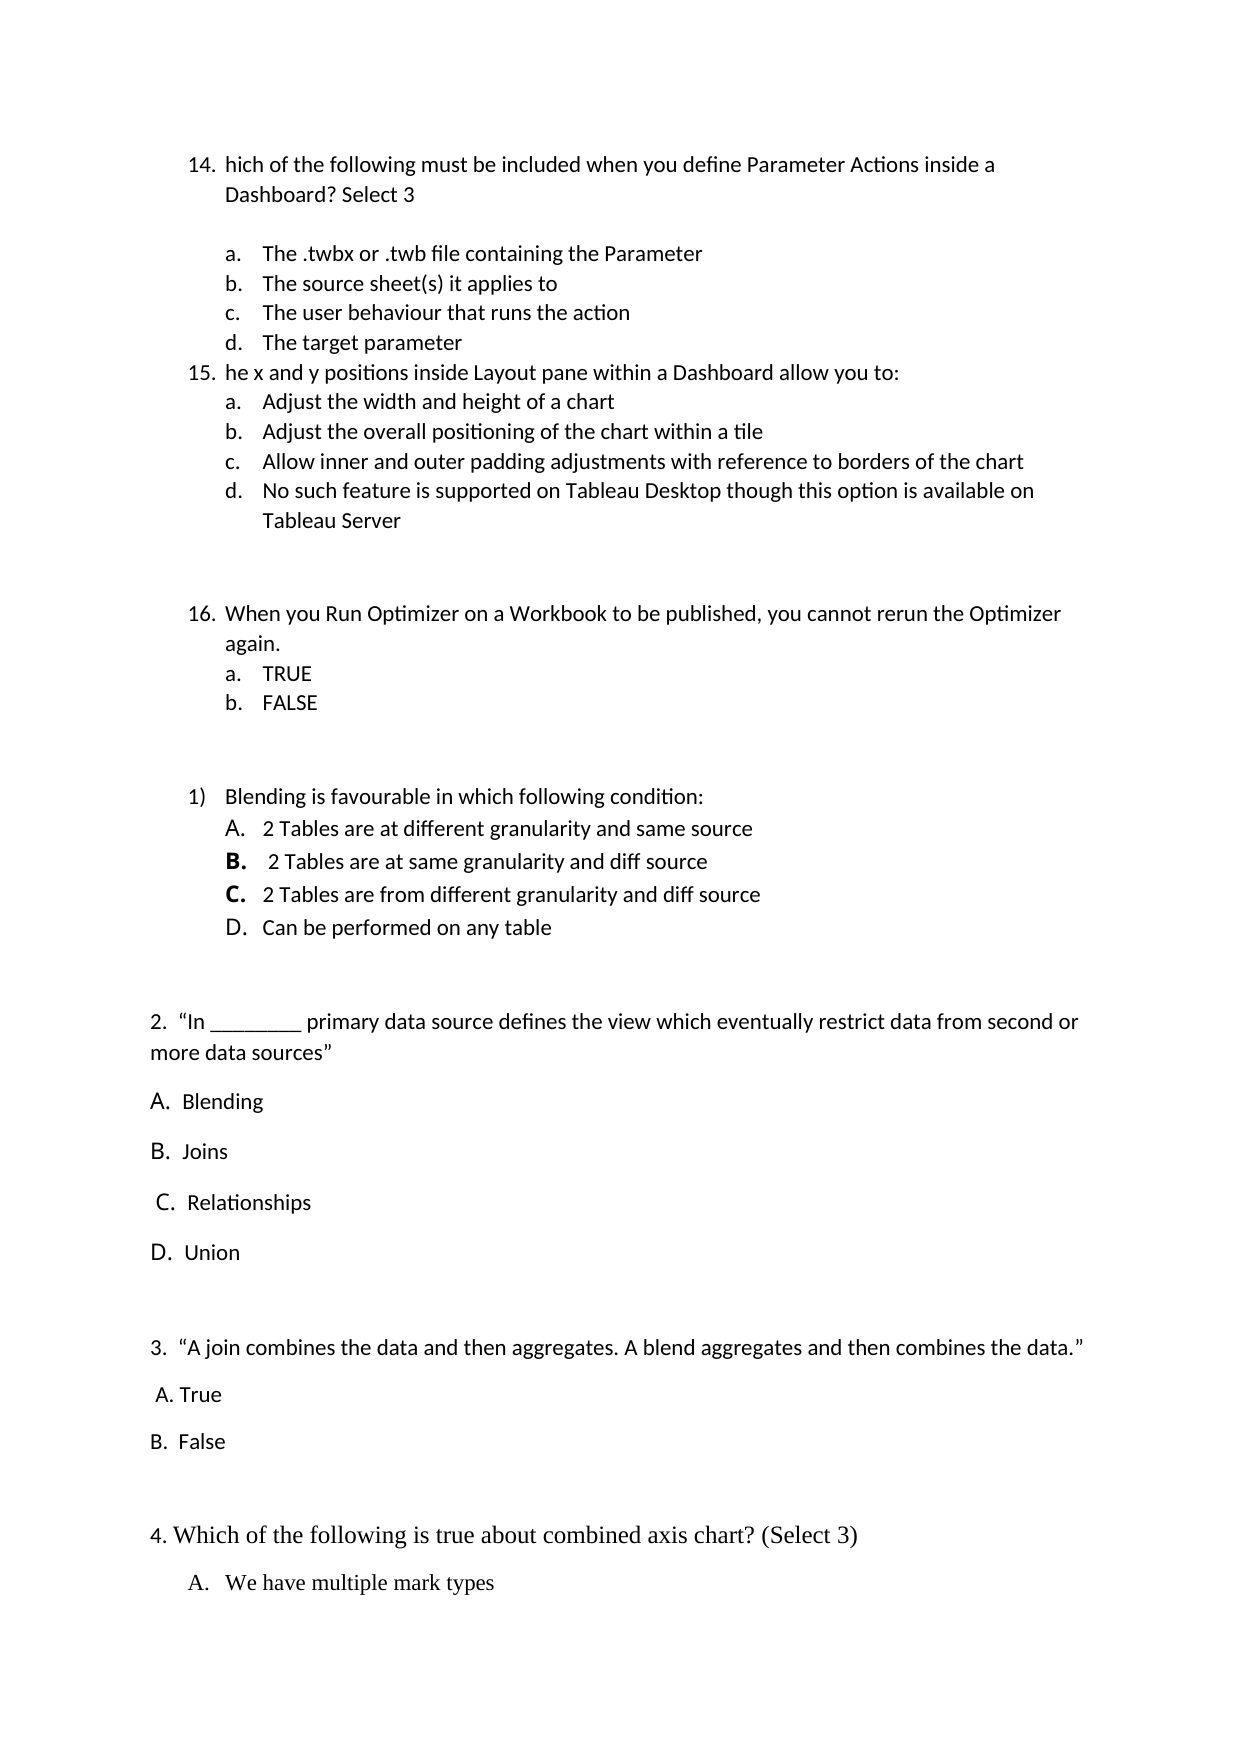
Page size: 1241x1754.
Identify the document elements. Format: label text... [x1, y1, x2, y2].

list 2 Tables are at same granularity and diff source [225, 844, 1090, 876]
text A. True [150, 1380, 1090, 1408]
list 2 Tables are from different granularity and diff source [225, 878, 1090, 909]
text 3. “A join combines the data and then aggregates. A blend aggregates and then combines the data.” [150, 1333, 1090, 1361]
list No such feature is supported on Tableau Desktop though this option is available on Tableau Server [225, 477, 1090, 534]
list When you Run Optimizer on a Workbook to be published, you cannot rerun the Optimizer again. [187, 599, 1090, 657]
text C. Relationships [150, 1185, 1090, 1217]
list FALSE [225, 688, 1090, 717]
list The target parameter [225, 328, 1090, 356]
text 2. “In ________ primary data source defines the view which eventually restrict data from second or more data sources” [150, 1007, 1090, 1066]
list TRUE [225, 659, 1090, 687]
text B. Joins [150, 1135, 1090, 1166]
list he x and y positions inside Layout pane within a Dashboard allow you to: [187, 358, 1090, 386]
list Allow inner and outer padding adjustments with reference to borders of the chart [225, 447, 1090, 475]
list The source sheet(s) it applies to [225, 269, 1090, 297]
text A. Blending [150, 1084, 1090, 1116]
list Adjust the overall positioning of the chart within a tile [225, 417, 1090, 445]
list Blending is favourable in which following condition: [187, 782, 1090, 810]
list hich of the following must be included when you define Parameter Actions inside a Dashboard? Select 3 [187, 150, 1090, 208]
list The .twbx or .twb file containing the Parameter [225, 239, 1090, 267]
text D. Union [150, 1236, 1090, 1267]
text 4. Which of the following is true about combined axis chart? (Select 3) [150, 1521, 1090, 1550]
list Adjust the width and height of a chart [225, 387, 1090, 416]
list 2 Tables are at different granularity and same source [225, 811, 1090, 843]
list The user behaviour that runs the action [225, 298, 1090, 326]
text B. False [150, 1427, 1090, 1455]
list Can be performed on any table [225, 911, 1090, 942]
list We have multiple mark types [187, 1569, 1090, 1595]
